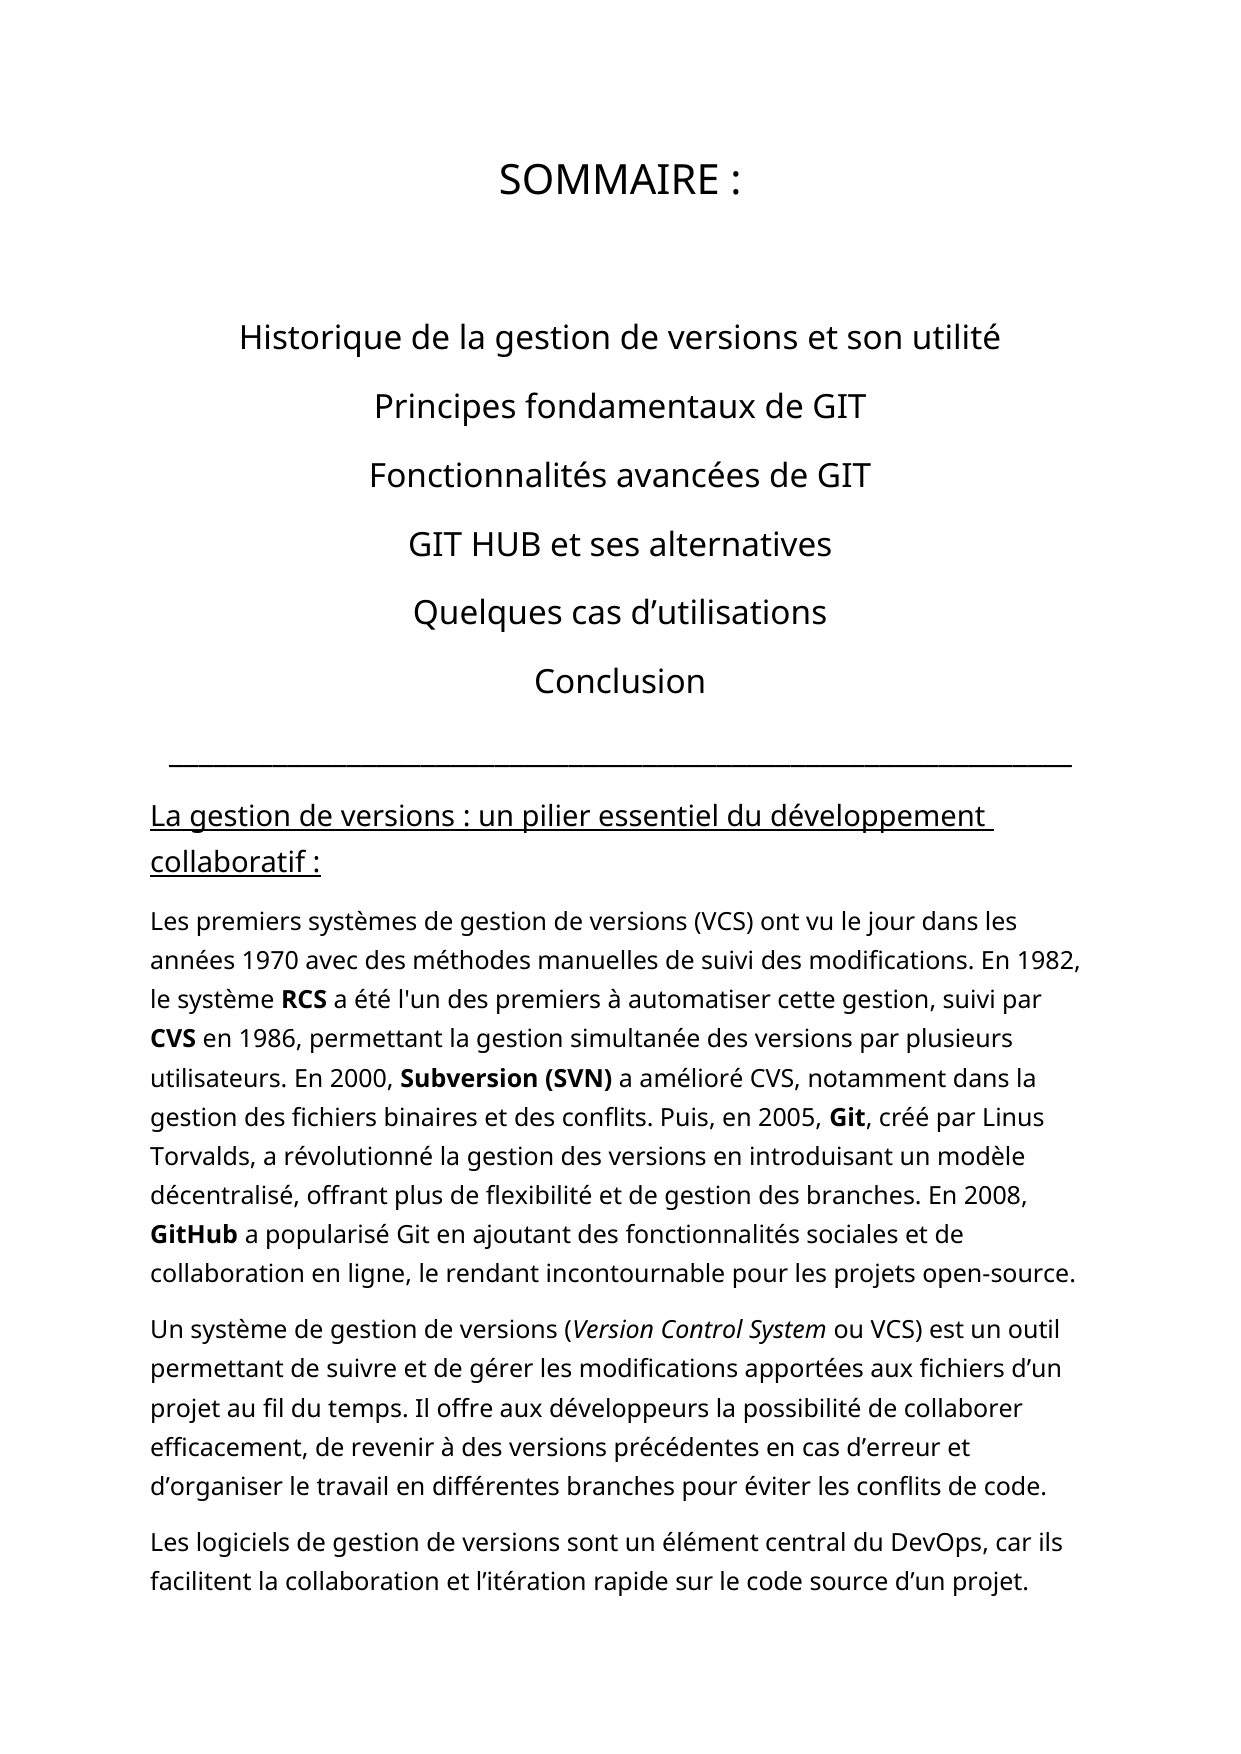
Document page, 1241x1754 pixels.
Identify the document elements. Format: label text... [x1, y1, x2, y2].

text Quelques cas d’utilisations [150, 589, 1090, 634]
text Fonctionnalités avancées de GIT [150, 451, 1090, 497]
text GIT HUB et ses alternatives [150, 520, 1090, 566]
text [150, 1524, 1090, 1598]
text Un système de gestion de versions (Version Control System ou VCS) est un outil permettant de suivre et de gérer les modifications apportées aux fichiers d’un projet au fil du temps. Il offre aux développeurs la possibilité de collaborer efficacement, de revenir à des versions précédentes en cas d’erreur et d’organiser le travail en différentes branches pour éviter les conflits de code. [150, 1312, 1090, 1503]
text La gestion de versions : un pilier essentiel du développement collaboratif : [150, 796, 1090, 881]
text SOMMAIRE : [150, 150, 1090, 207]
text Les premiers systèmes de gestion de versions (VCS) ont vu le jour dans les années 1970 avec des méthodes manuelles de suivi des modifications. En 1982, le système RCS a été l'un des premiers à automatiser cette gestion, suivi par CVS en 1986, permettant la gestion simultanée des versions par plusieurs utilisateurs. En 2000, Subversion (SVN) a amélioré CVS, notamment dans la gestion des fichiers binaires et des conflits. Puis, en 2005, Git, créé par Linus Torvalds, a révolutionné la gestion des versions en introduisant un modèle décentralisé, offrant plus de flexibilité et de gestion des branches. En 2008, GitHub a popularisé Git en ajoutant des fonctionnalités sociales et de collaboration en ligne, le rendant incontournable pour les projets open-source. [150, 904, 1090, 1290]
text Conclusion [150, 658, 1090, 703]
text Historique de la gestion de versions et son utilité [150, 314, 1090, 359]
text Principes fondamentaux de GIT [150, 383, 1090, 428]
text _____________________________________________________________ [150, 727, 1090, 772]
